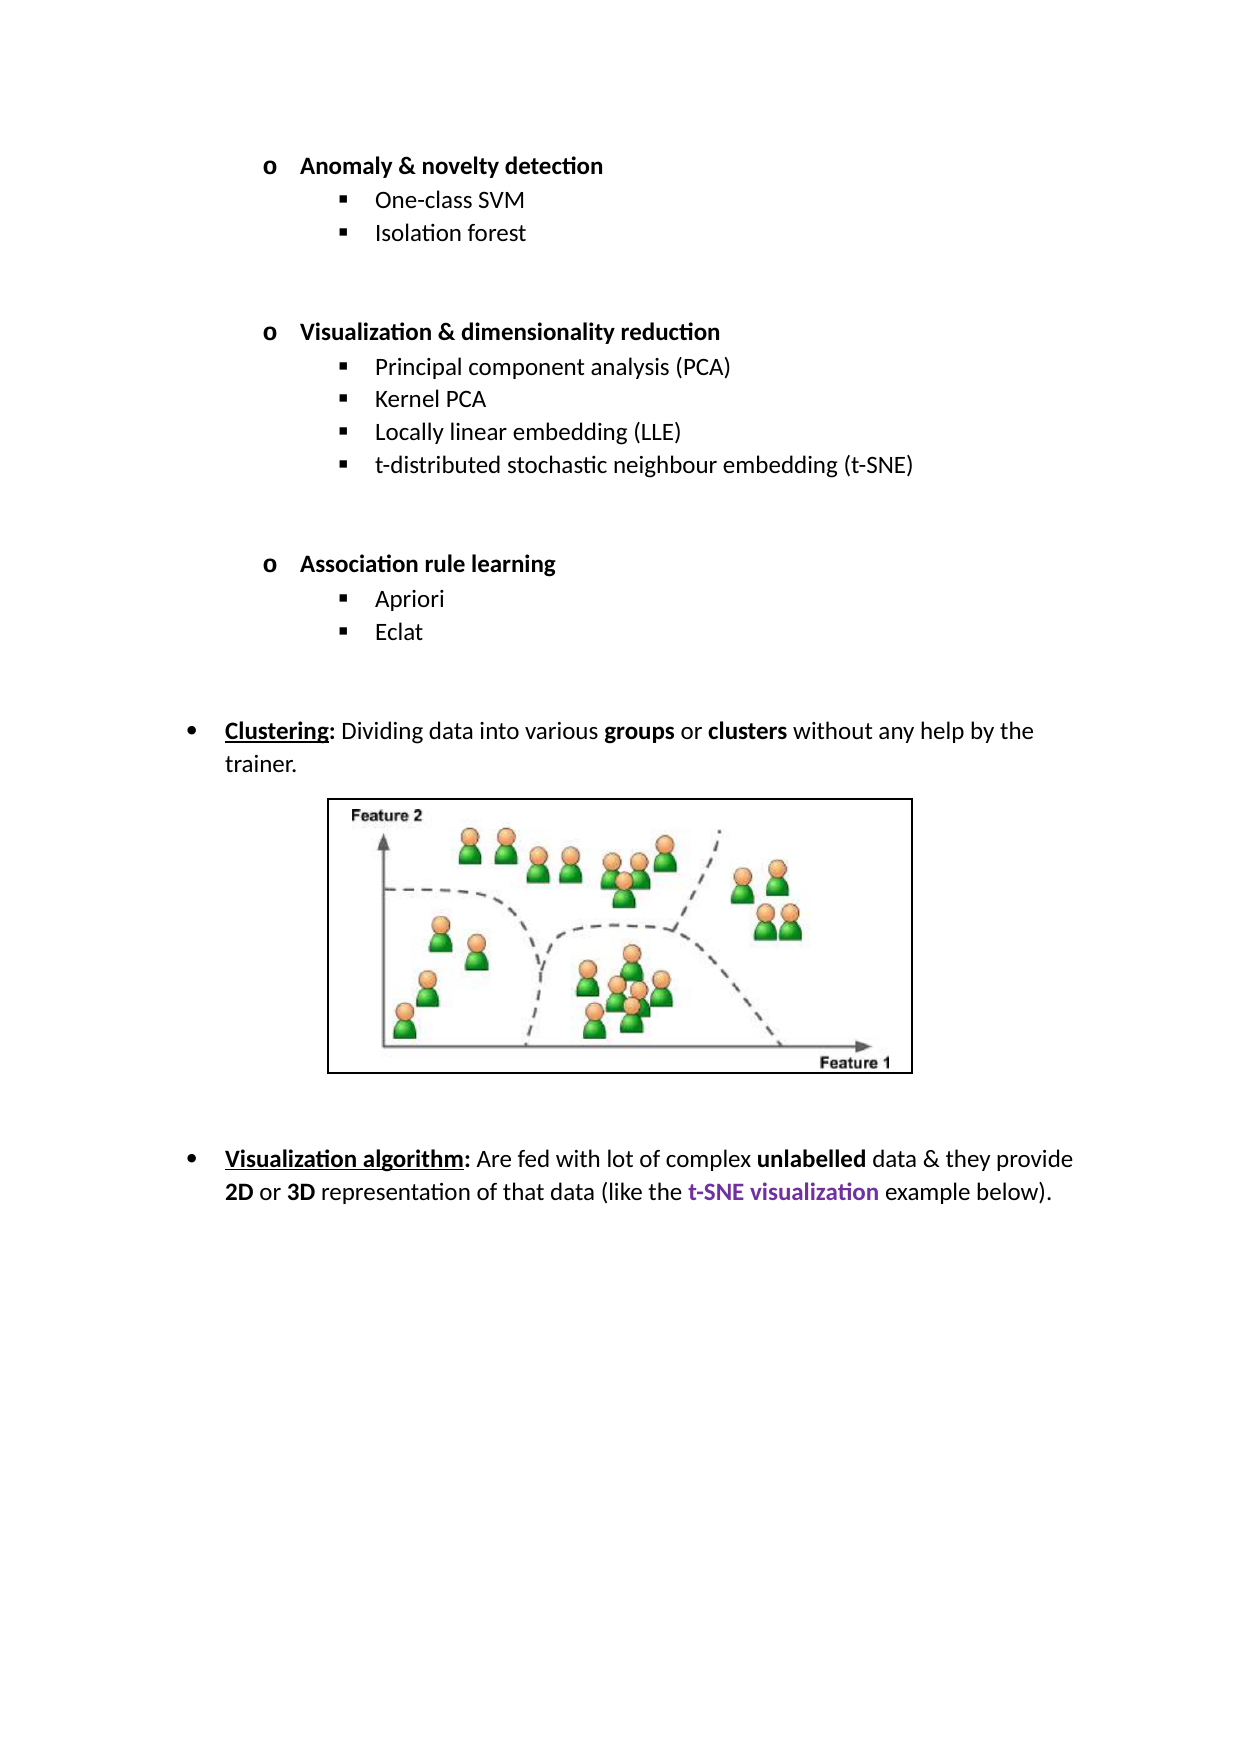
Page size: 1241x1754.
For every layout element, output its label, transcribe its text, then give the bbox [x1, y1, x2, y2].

list Visualization & dimensionality reduction [262, 316, 1090, 348]
list One-class SVM [337, 184, 1090, 215]
list Locally linear embedding (LLE) [337, 416, 1090, 447]
list Visualization algorithm: Are fed with lot of complex unlabelled data & they provide 2D or 3D representation of that data (like the t-SNE visualization example below). [187, 1143, 1090, 1206]
list Kernel PCA [337, 383, 1090, 414]
list Clustering: Dividing data into various groups or clusters without any help by the trainer. [187, 715, 1090, 778]
list Association rule learning [262, 548, 1090, 580]
list Principal component analysis (PCA) [337, 351, 1090, 381]
list Isolation forest [337, 217, 1090, 248]
list Apriori [337, 583, 1090, 613]
list t-distributed stochastic neighbour embedding (t-SNE) [337, 449, 1090, 480]
picture [329, 800, 911, 1072]
list Eclat [337, 616, 1090, 646]
list Anomaly & novelty detection [262, 150, 1090, 182]
